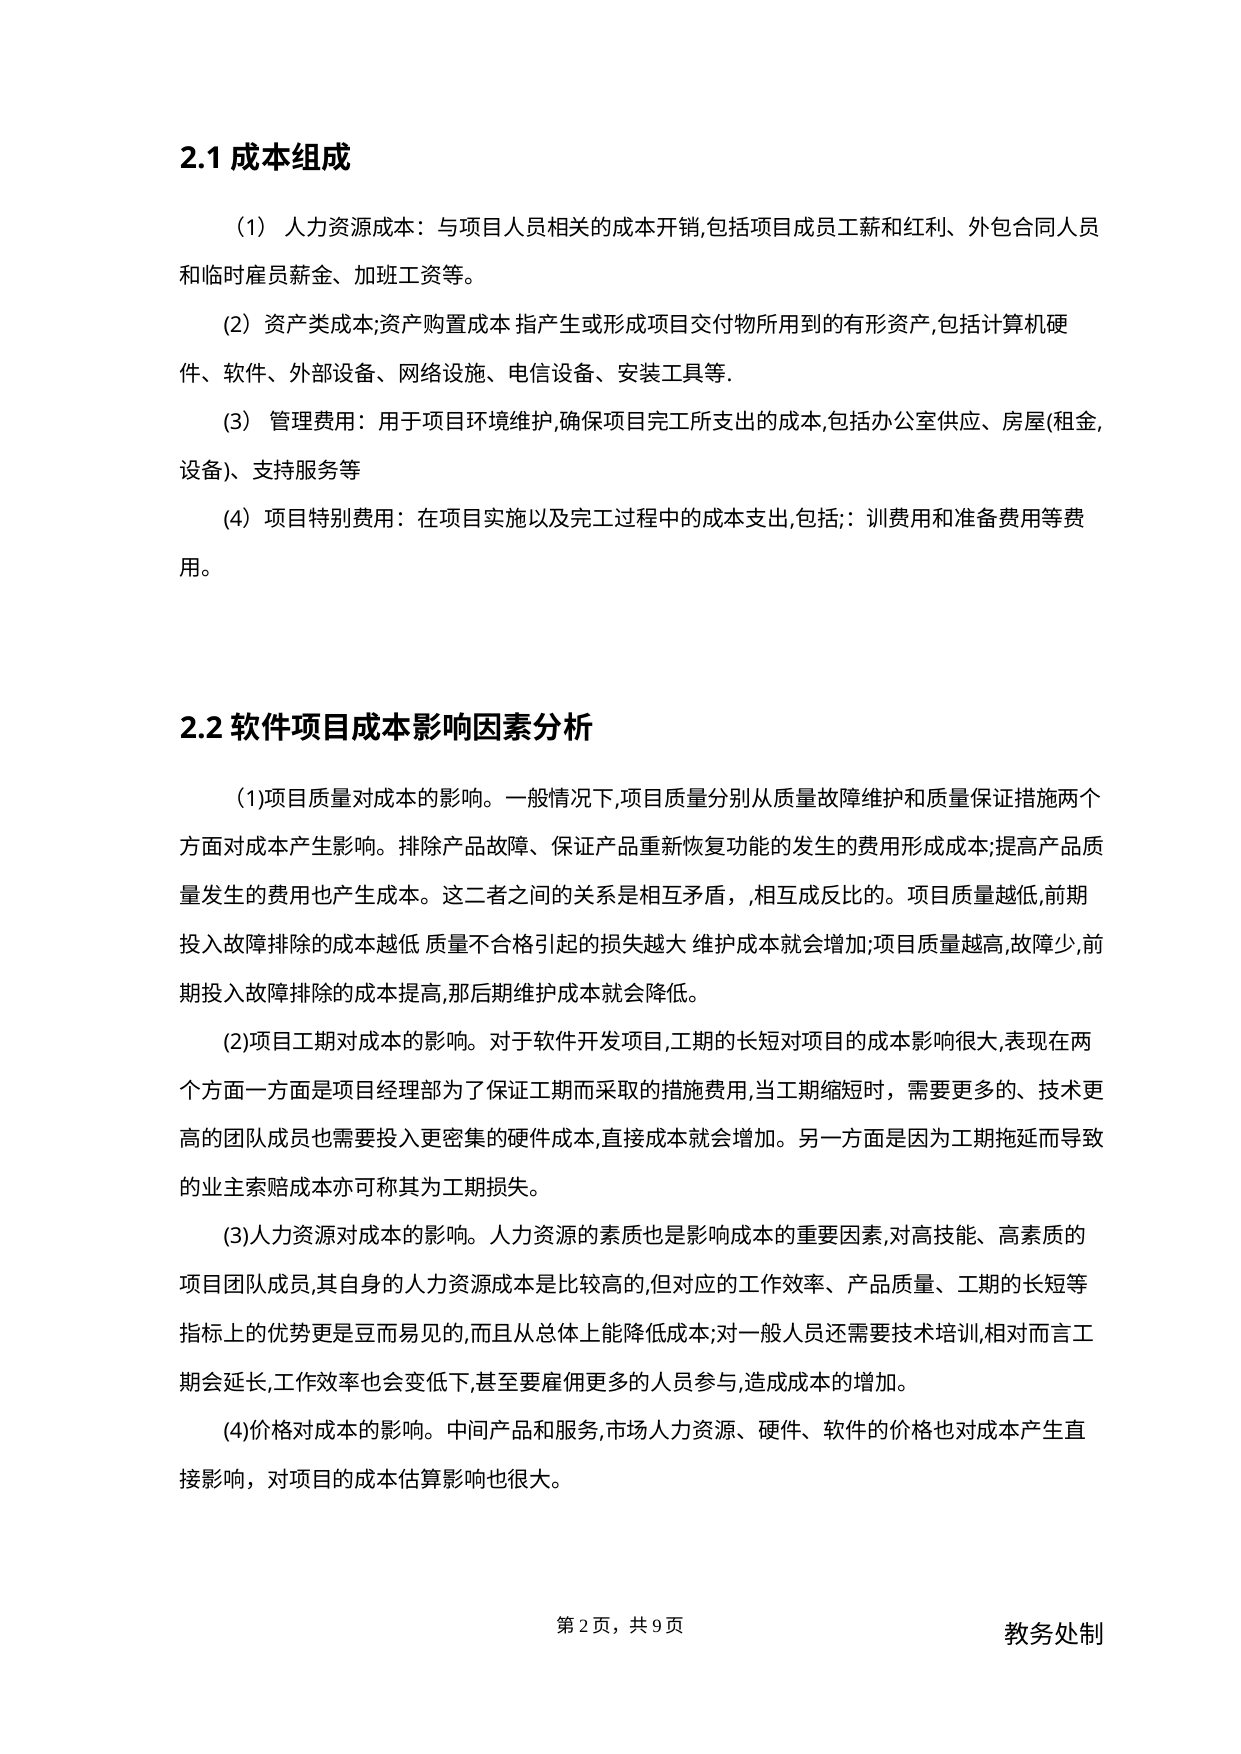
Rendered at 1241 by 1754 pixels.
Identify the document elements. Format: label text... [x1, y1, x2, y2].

list (2)项目工期对成本的影响。对于软件开发项目,工期的长短对项目的成本影响很大,表现在两个方面一方面是项目经理部为了保证工期而采取的措施费用,当工期缩短时，需要更多的、技术更高的团队成员也需要投入更密集的硬件成本,直接成本就会增加。另一方面是因为工期拖延而导致的业主索赔成本亦可称其为工期损失。 [179, 1024, 1104, 1202]
list 2.2 软件项目成本影响因素分析 [179, 693, 1104, 758]
list （1） 人力资源成本：与项目人员相关的成本开销,包括项目成员工薪和红利、外包合同人员和临时雇员薪金、加班工资等。 [179, 209, 1104, 291]
list (3)人力资源对成本的影响。人力资源的素质也是影响成本的重要因素,对高技能、高素质的项目团队成员,其自身的人力资源成本是比较高的,但对应的工作效率、产品质量、工期的长短等指标上的优势更是豆而易见的,而且从总体上能降低成本;对一般人员还需要技术培训,相对而言工期会延长,工作效率也会变低下,甚至要雇佣更多的人员参与,造成成本的增加。 [179, 1218, 1104, 1397]
list (2）资产类成本;资产购置成本 指产生或形成项目交付物所用到的有形资产,包括计算机硬件、软件、外部设备、网络设施、电信设备、安装工具等. [179, 306, 1104, 388]
list (4)价格对成本的影响。中间产品和服务,市场人力资源、硬件、软件的价格也对成本产生直接影响，对项目的成本估算影响也很大。 [179, 1413, 1104, 1494]
list 2.1 成本组成 [179, 122, 1104, 187]
list （1)项目质量对成本的影响。一般情况下,项目质量分别从质量故障维护和质量保证措施两个方面对成本产生影响。排除产品故障、保证产品重新恢复功能的发生的费用形成成本;提高产品质量发生的费用也产生成本。这二者之间的关系是相互矛盾，,相互成反比的。项目质量越低,前期投入故障排除的成本越低 质量不合格引起的损失越大 维护成本就会增加;项目质量越高,故障少,前期投入故障排除的成本提高,那后期维护成本就会降低。 [179, 780, 1104, 1008]
list (3） 管理费用：用于项目环境维护,确保项目完工所支出的成本,包括办公室供应、房屋(租金,设备)、支持服务等 [179, 403, 1104, 485]
list (4）项目特别费用：在项目实施以及完工过程中的成本支出,包括;：训费用和准备费用等费用。 [179, 501, 1104, 582]
